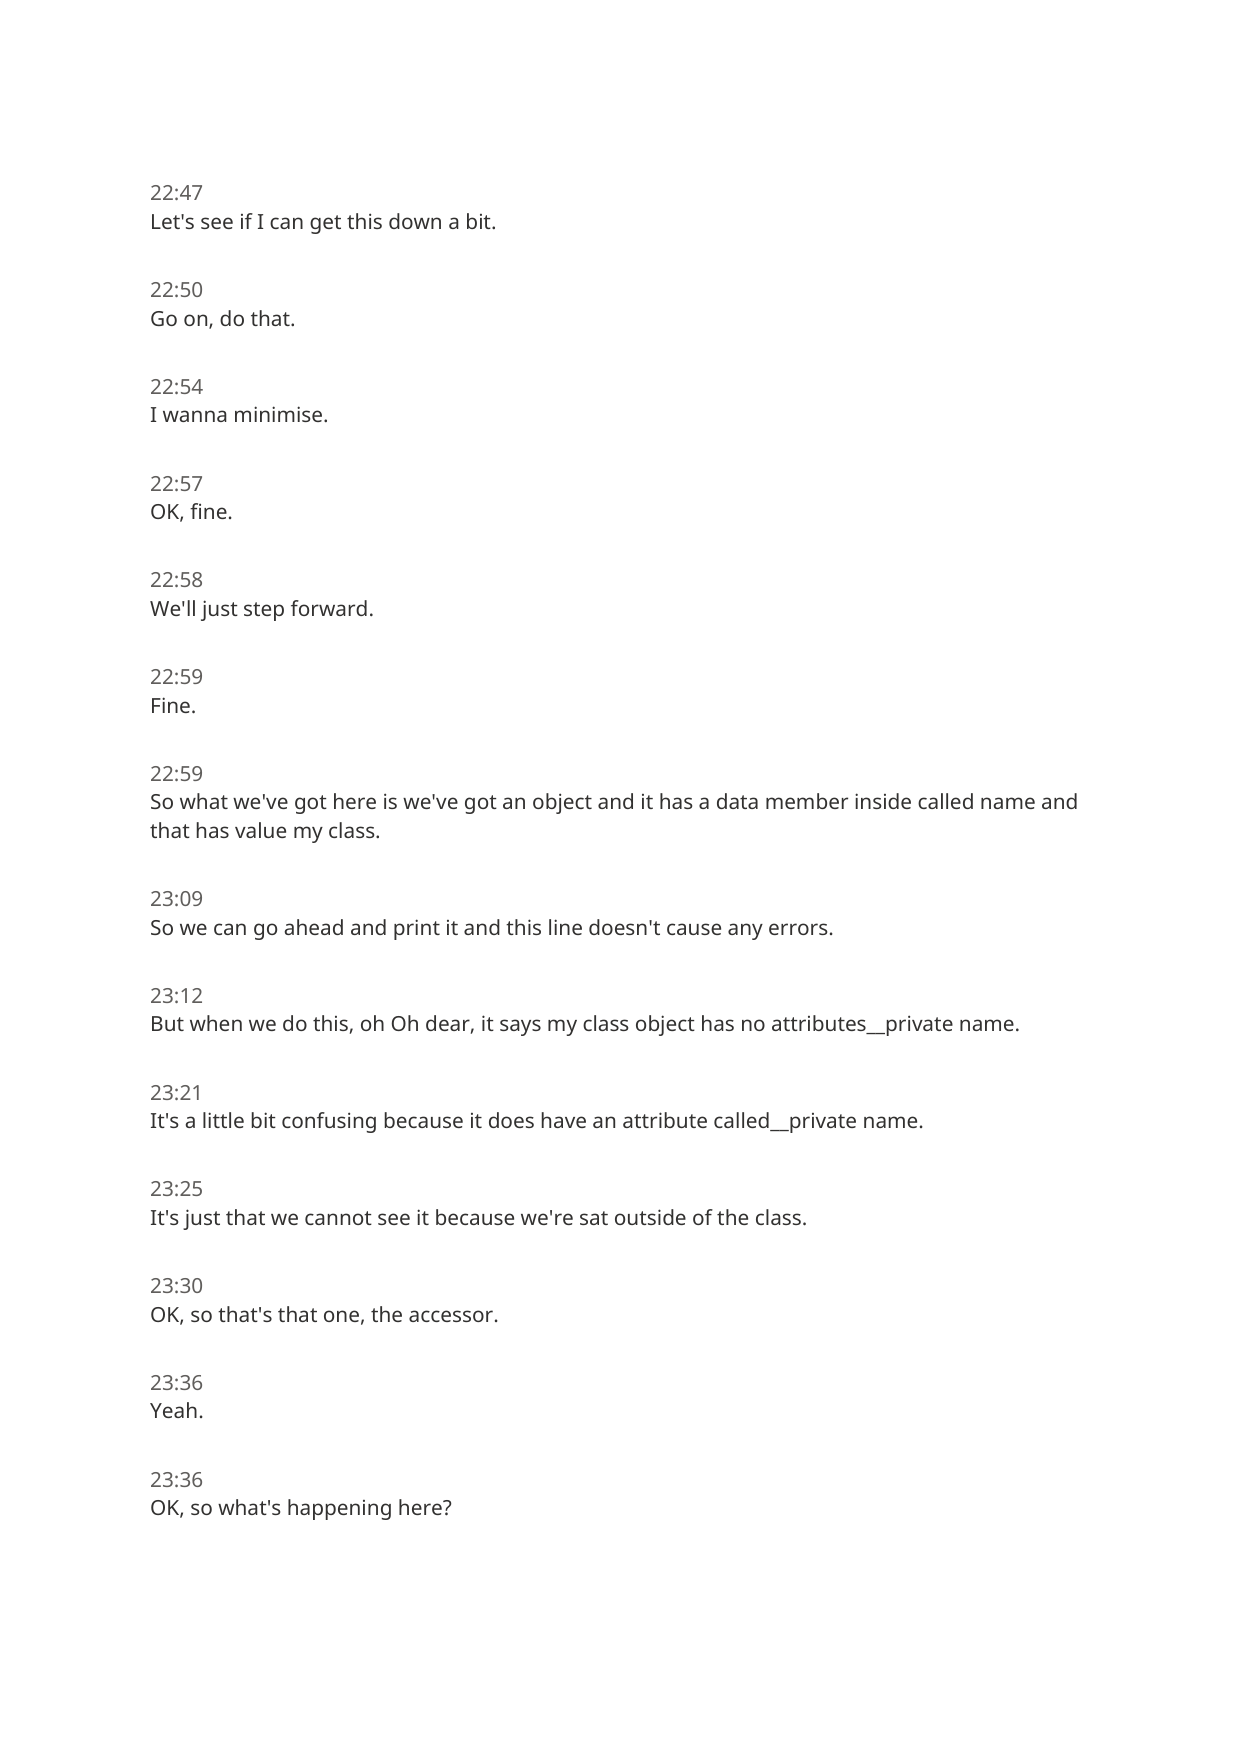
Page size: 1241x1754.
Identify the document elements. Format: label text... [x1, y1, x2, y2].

text 22:59 Fine. [150, 634, 1090, 719]
text 22:57 OK, fine. [150, 440, 1090, 526]
text 22:50 Go on, do that. [150, 247, 1090, 332]
text 23:09 So we can go ahead and print it and this line doesn't cause any errors. [150, 856, 1090, 941]
text 23:36 OK, so what's happening here? [150, 1436, 1090, 1522]
text 23:12 But when we do this, oh Oh dear, it says my class object has no attributes__private name. [150, 953, 1090, 1038]
text 22:54 I wanna minimise. [150, 343, 1090, 429]
text 23:25 It's just that we cannot see it because we're sat outside of the class. [150, 1146, 1090, 1231]
text 23:30 OK, so that's that one, the accessor. [150, 1243, 1090, 1328]
text 22:47 Let's see if I can get this down a bit. [150, 150, 1090, 235]
text 22:59 So what we've got here is we've got an object and it has a data member inside called name and that has value my class. [150, 731, 1090, 844]
text 22:58 We'll just step forward. [150, 537, 1090, 622]
text 23:21 It's a little bit confusing because it does have an attribute called__private name. [150, 1049, 1090, 1135]
text 23:36 Yeah. [150, 1340, 1090, 1425]
